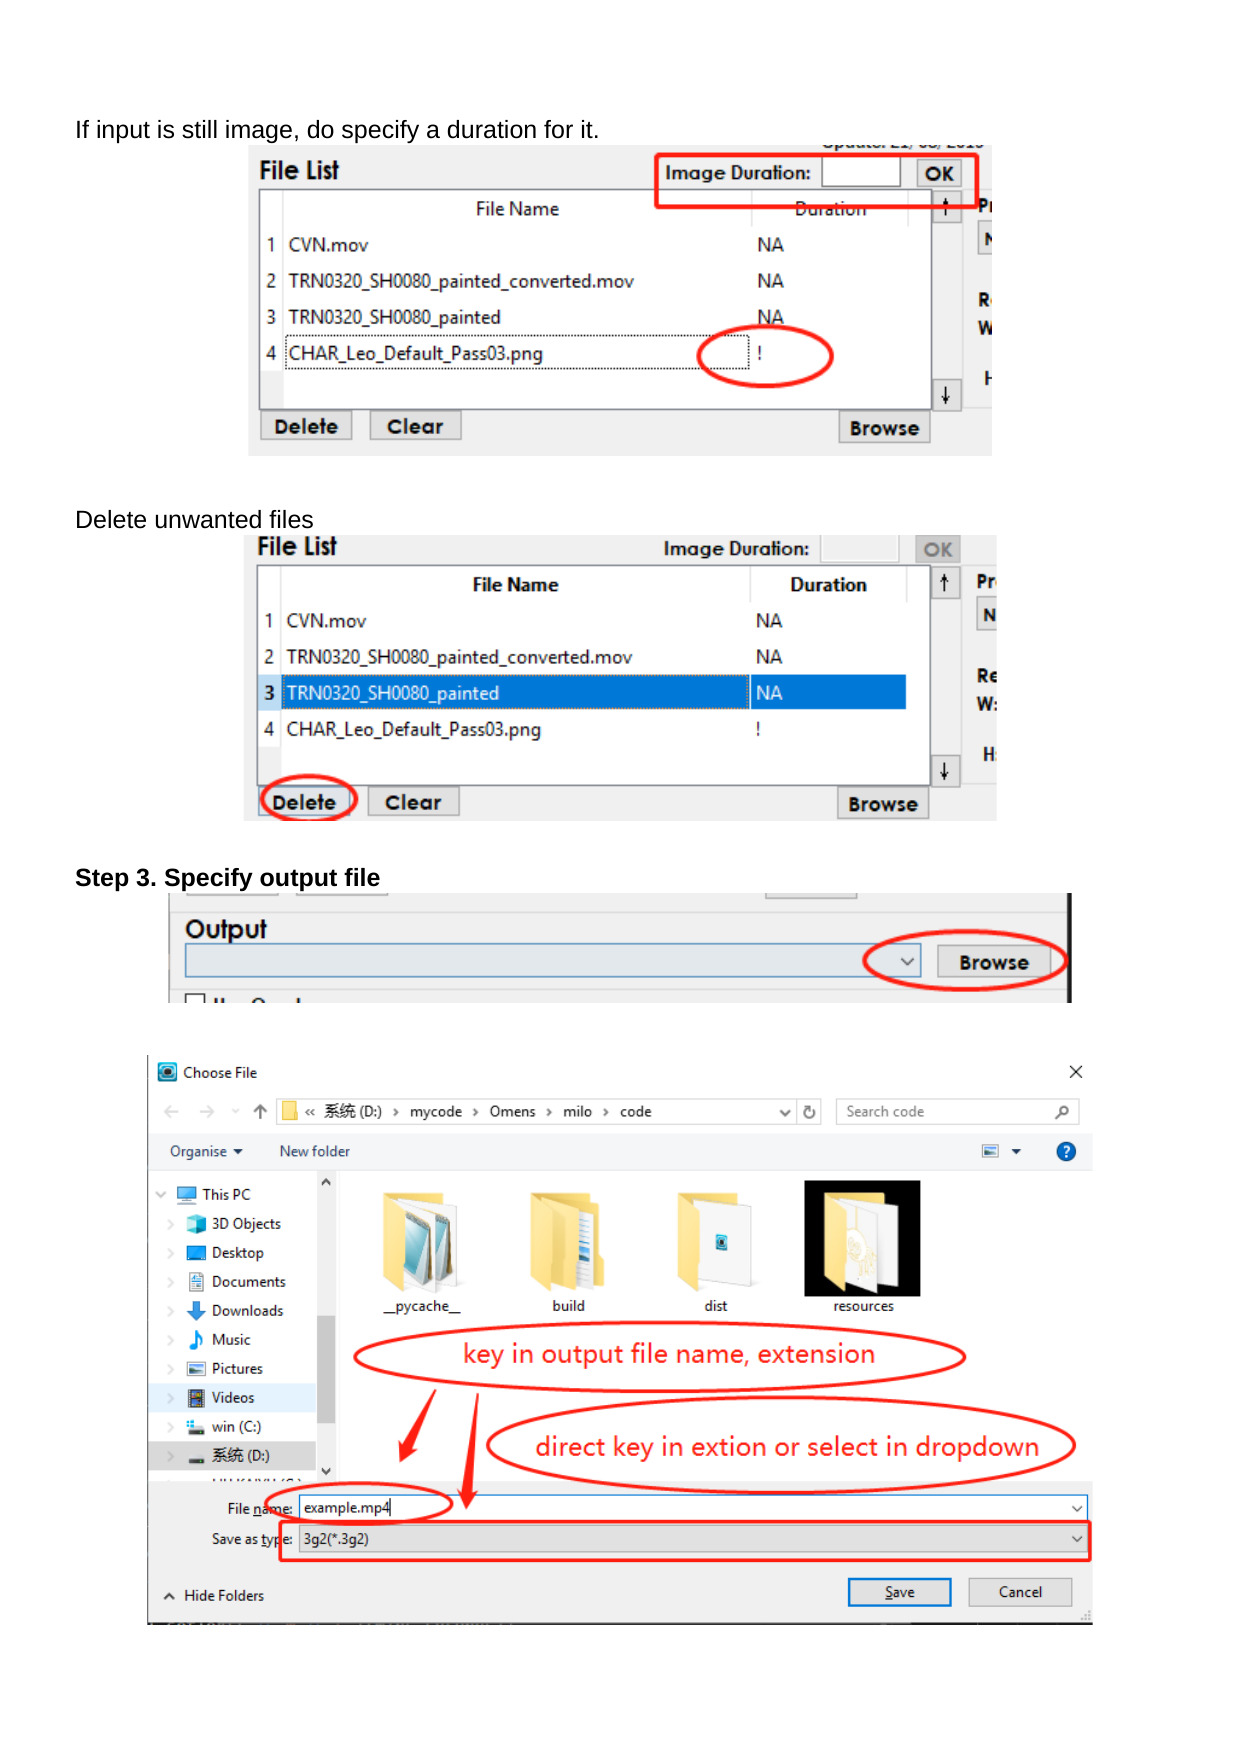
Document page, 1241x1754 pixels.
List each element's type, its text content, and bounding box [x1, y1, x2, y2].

picture [168, 893, 1072, 1003]
picture [248, 145, 992, 456]
text If input is still image, do specify a duration for it. [75, 113, 1165, 146]
text Step 3. Specify output file [75, 861, 1165, 893]
picture [147, 1055, 1093, 1625]
text Delete unwanted files [75, 503, 1165, 536]
picture [243, 535, 997, 821]
